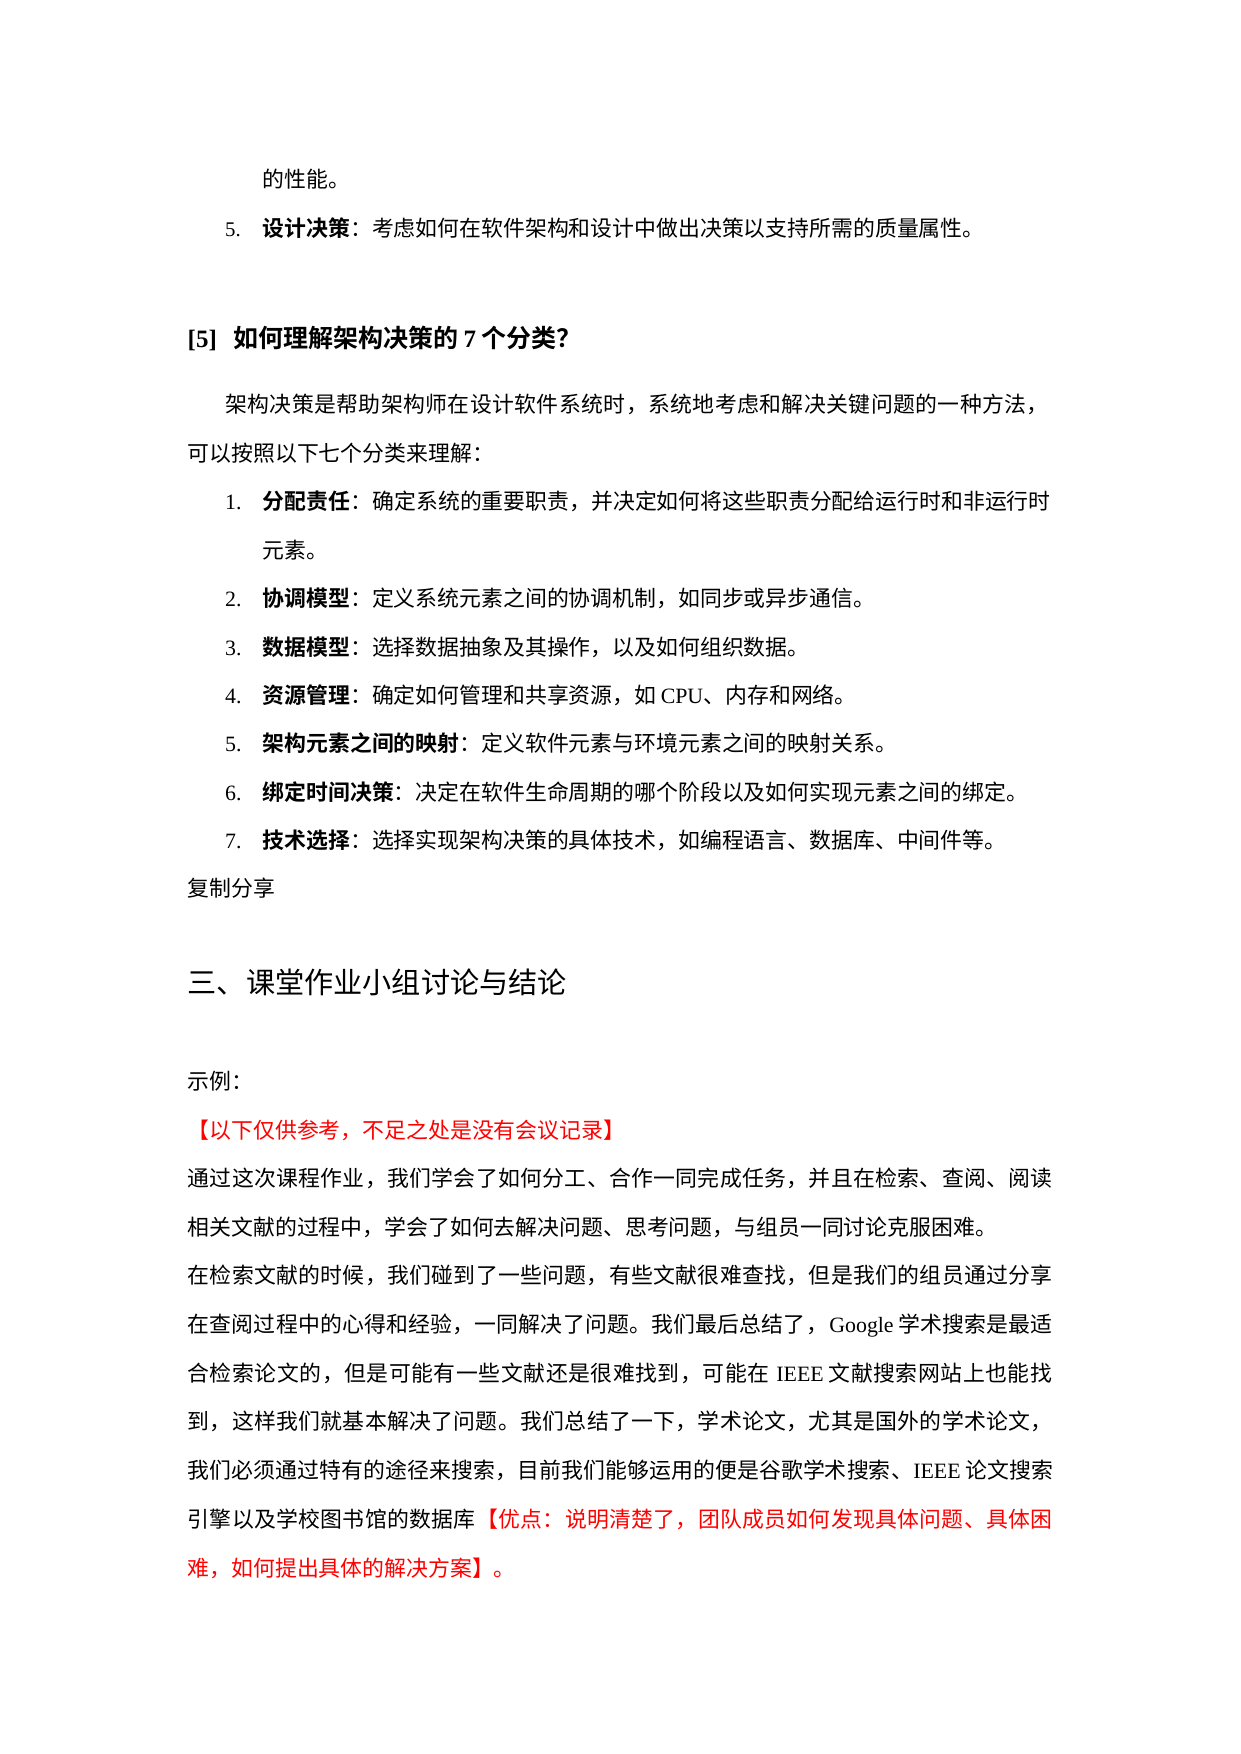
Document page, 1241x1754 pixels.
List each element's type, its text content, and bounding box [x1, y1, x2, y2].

text 通过这次课程作业，我们学会了如何分工、合作一同完成任务，并且在检索、查阅、阅读相关文献的过程中，学会了如何去解决问题、思考问题，与组员一同讨论克服困难。 [187, 1161, 1053, 1242]
text 架构决策是帮助架构师在设计软件系统时，系统地考虑和解决关键问题的一种方法，可以按照以下七个分类来理解： [187, 387, 1053, 468]
list 设计决策：考虑如何在软件架构和设计中做出决策以支持所需的质量属性。 [225, 210, 1053, 243]
list 架构元素之间的映射：定义软件元素与环境元素之间的映射关系。 [225, 726, 1053, 758]
text 【以下仅供参考，不足之处是没有会议记录】 [187, 1112, 1053, 1145]
text 示例： [187, 1064, 1053, 1096]
list 数据模型：选择数据抽象及其操作，以及如何组织数据。 [225, 629, 1053, 662]
list 绑定时间决策：决定在软件生命周期的哪个阶段以及如何实现元素之间的绑定。 [225, 774, 1053, 807]
list 技术选择：选择实现架构决策的具体技术，如编程语言、数据库、中间件等。 [225, 823, 1053, 855]
list 权衡识别：理解不同质量属性之间可能存在的权衡，如提高安全性可能会牺牲一定的性能。 [225, 162, 1053, 194]
text 在检索文献的时候，我们碰到了一些问题，有些文献很难查找，但是我们的组员通过分享在查阅过程中的心得和经验，一同解决了问题。我们最后总结了，Google学术搜索是最适合检索论文的，但是可能有一些文献还是很难找到，可能在IEEE文献搜索网站上也能找到，这样我们就基本解决了问题。我们总结了一下，学术论文，尤其是国外的学术论文，我们必须通过特有的途径来搜索，目前我们能够运用的便是谷歌学术搜索、IEEE论文搜索引擎以及学校图书馆的数据库【优点：说明清楚了，团队成员如何发现具体问题、具体困难，如何提出具体的解决方案】。 [187, 1258, 1053, 1583]
list 如何理解架构决策的7个分类？ [187, 304, 1053, 369]
list 资源管理：确定如何管理和共享资源，如CPU、内存和网络。 [225, 678, 1053, 710]
text 复制分享 [187, 871, 1053, 903]
list 分配责任：确定系统的重要职责，并决定如何将这些职责分配给运行时和非运行时元素。 [225, 484, 1053, 565]
list 协调模型：定义系统元素之间的协调机制，如同步或异步通信。 [225, 581, 1053, 613]
subtitle 三、课堂作业小组讨论与结论 [187, 948, 1053, 1013]
